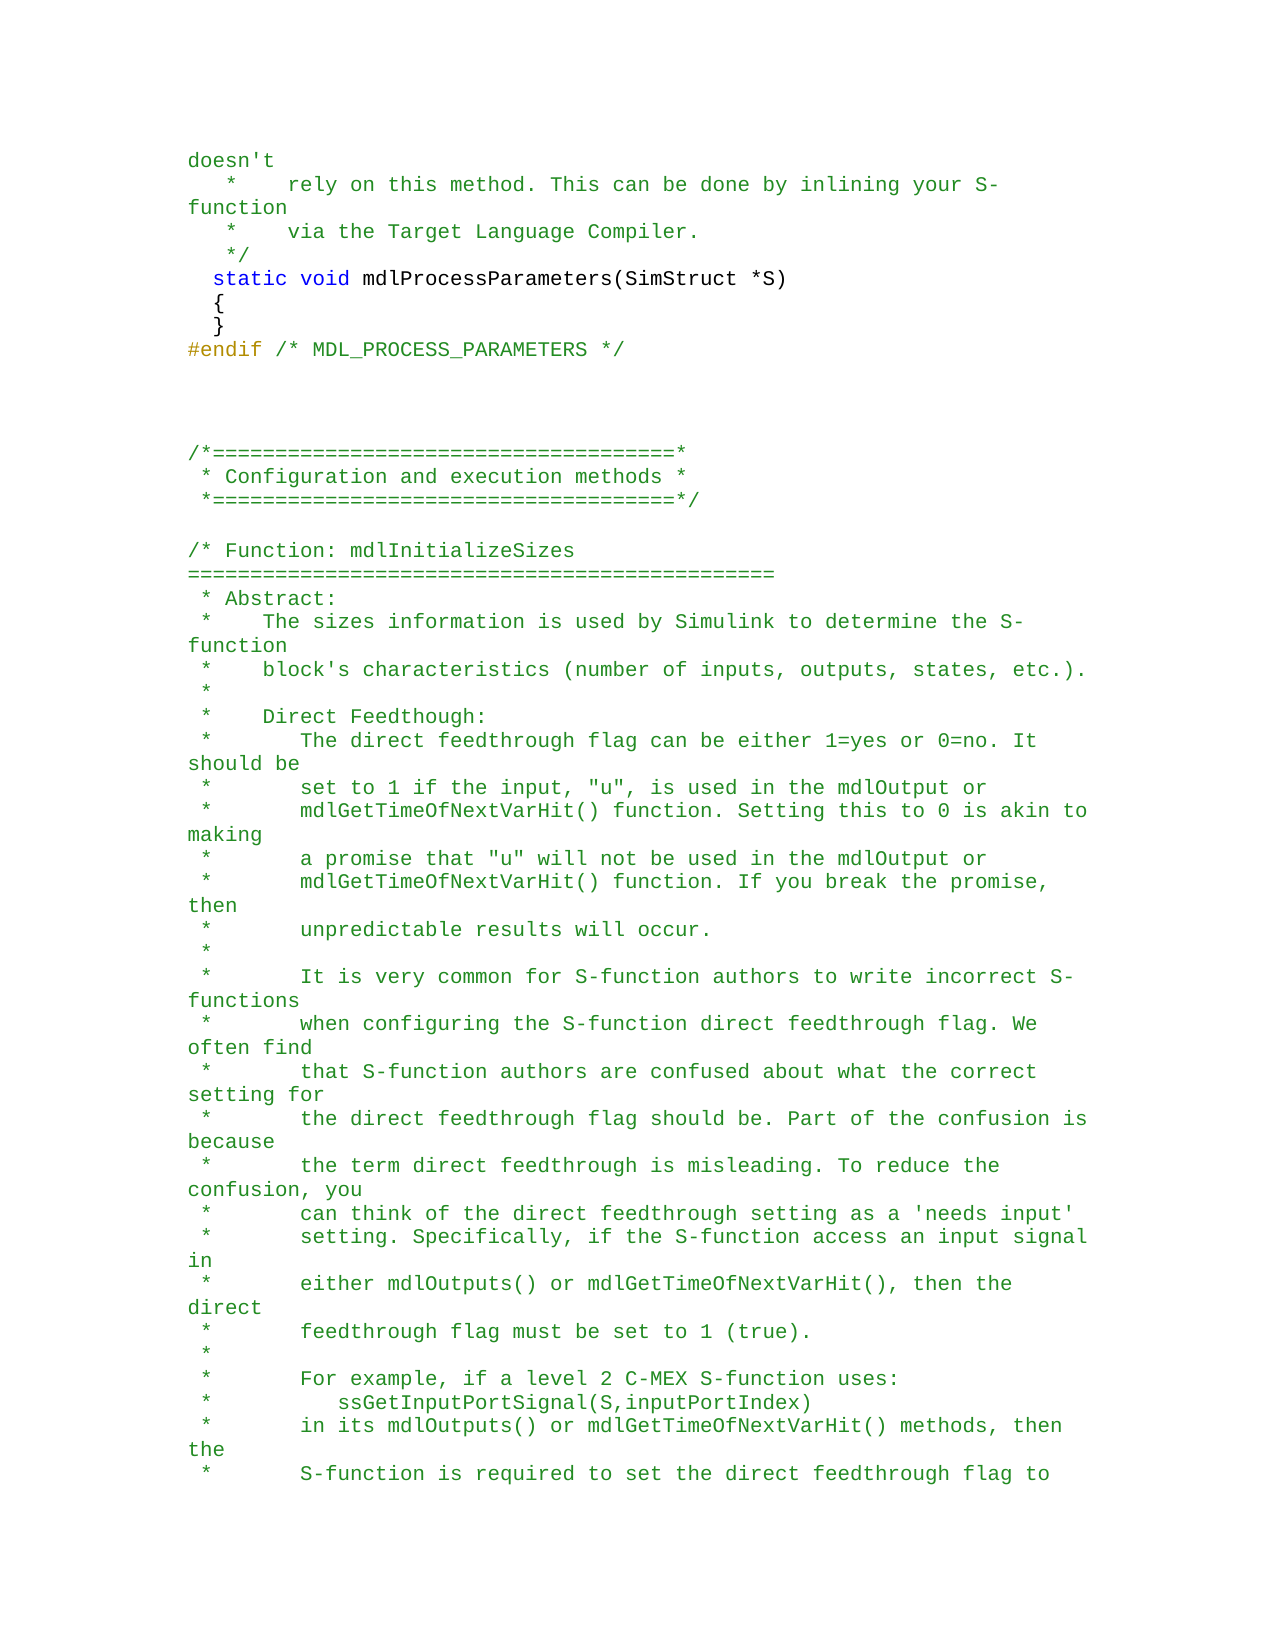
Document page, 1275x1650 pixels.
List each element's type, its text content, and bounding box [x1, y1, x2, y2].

text * [187, 682, 1087, 706]
text * The direct feedthrough flag can be either 1=yes or 0=no. It should be [187, 729, 1087, 777]
text static void mdlProcessParameters(SimStruct *S) [187, 268, 1087, 292]
text * The sizes information is used by Simulink to determine the S-function [187, 611, 1087, 659]
text */ [187, 244, 1087, 268]
text * For example, if a level 2 C-MEX S-function uses: [187, 1368, 1087, 1392]
text * Abstract: [187, 588, 1087, 611]
text * feedthrough flag must be set to 1 (true). [187, 1321, 1087, 1344]
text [187, 150, 1087, 174]
text #endif /* MDL_PROCESS_PARAMETERS */ [187, 339, 1087, 363]
text * It is very common for S-function authors to write incorrect S-functions [187, 966, 1087, 1013]
text *=====================================*/ [187, 490, 1087, 514]
text * setting. Specifically, if the S-function access an input signal in [187, 1226, 1087, 1273]
text * via the Target Language Compiler. [187, 221, 1087, 244]
text * ssGetInputPortSignal(S,inputPortIndex) [187, 1392, 1087, 1415]
text * rely on this method. This can be done by inlining your S-function [187, 174, 1087, 221]
text { [187, 292, 1087, 316]
text * the term direct feedthrough is misleading. To reduce the confusion, you [187, 1155, 1087, 1202]
text * unpredictable results will occur. [187, 919, 1087, 942]
text /* Function: mdlInitializeSizes =============================================== [187, 540, 1087, 588]
text * mdlGetTimeOfNextVarHit() function. Setting this to 0 is akin to making [187, 801, 1087, 848]
text * either mdlOutputs() or mdlGetTimeOfNextVarHit(), then the direct [187, 1273, 1087, 1321]
text * block's characteristics (number of inputs, outputs, states, etc.). [187, 659, 1087, 682]
text * [187, 1344, 1087, 1368]
text * can think of the direct feedthrough setting as a 'needs input' [187, 1202, 1087, 1226]
text * Configuration and execution methods * [187, 466, 1087, 490]
text * that S-function authors are confused about what the correct setting for [187, 1061, 1087, 1108]
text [187, 1463, 1087, 1486]
text } [187, 316, 1087, 339]
text * [187, 942, 1087, 966]
text * Direct Feedthough: [187, 706, 1087, 729]
text * the direct feedthrough flag should be. Part of the confusion is because [187, 1108, 1087, 1155]
text * in its mdlOutputs() or mdlGetTimeOfNextVarHit() methods, then the [187, 1415, 1087, 1463]
text * set to 1 if the input, "u", is used in the mdlOutput or [187, 777, 1087, 801]
text * a promise that "u" will not be used in the mdlOutput or [187, 848, 1087, 871]
text * mdlGetTimeOfNextVarHit() function. If you break the promise, then [187, 871, 1087, 919]
text /*=====================================* [187, 443, 1087, 466]
text * when configuring the S-function direct feedthrough flag. We often find [187, 1013, 1087, 1061]
